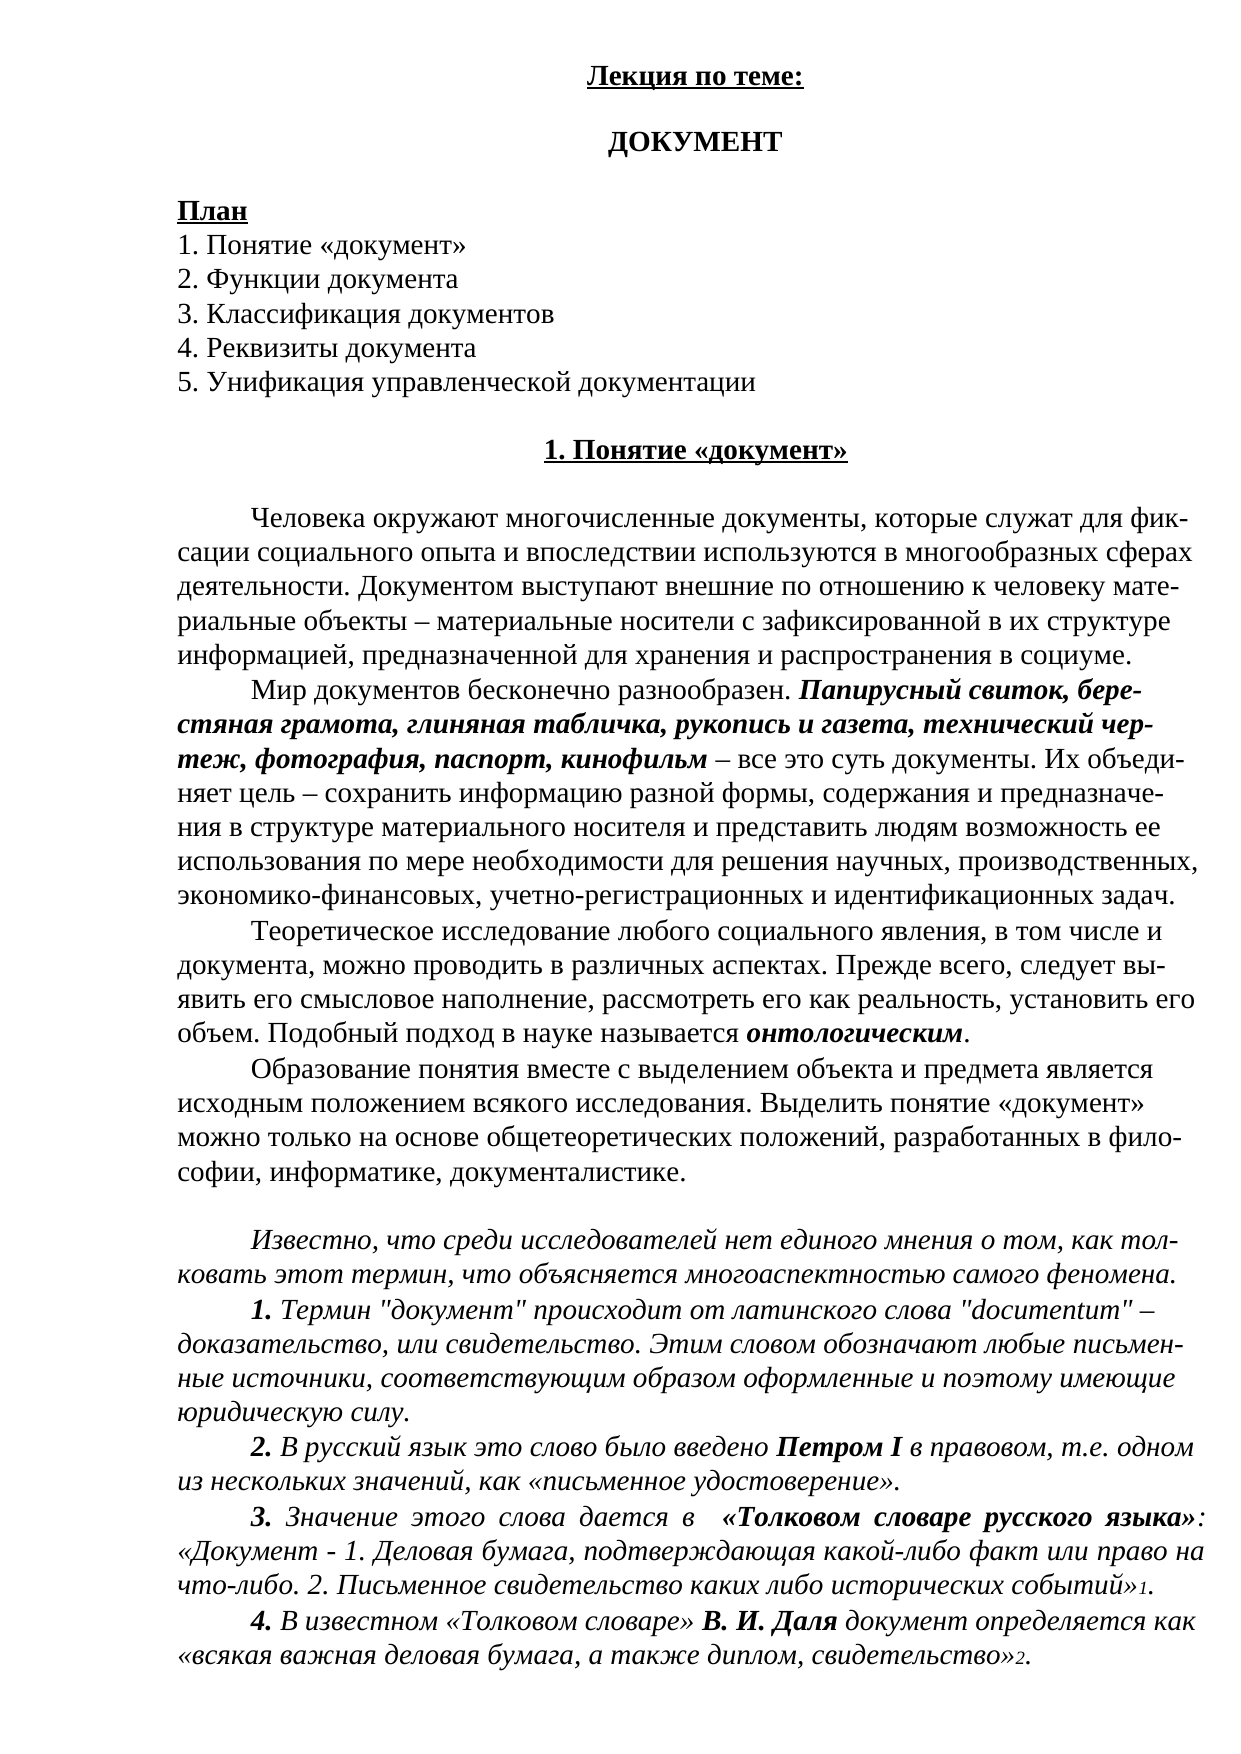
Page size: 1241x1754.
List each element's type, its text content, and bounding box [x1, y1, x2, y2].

text Лекция по теме: [150, 59, 803, 92]
text Теоретическое исследование любого социального явления, в том числе и документа, можно проводить в различных аспектах. Прежде всего, следует вы-явить его смысловое наполнение, рассмотреть его как реальность, установить его объем. Подобный подход в науке называется онтологическим. [177, 913, 1208, 1049]
text 3. Значение этого слова дается в «Толковом словаре русского языка»: «Документ - 1. Деловая бумага, подтверждающая какой-либо факт или право на что-либо. 2. Письменное свидетельство каких либо исторических событий»1. [177, 1499, 1206, 1601]
text 1. Термин "документ" происходит от латинского слова "documentum" – доказательство, или свидетельство. Этим словом обозначают любые письмен-ные источники, соответствующим образом оформленные и поэтому имеющие юридическую силу. [177, 1292, 1208, 1428]
text Человека окружают многочисленные документы, которые служат для фик-сации социального опыта и впоследствии используются в многообразных сферах деятельности. Документом выступают внешние по отношению к человеку мате-риальные объекты – материальные носители с зафиксированной в их структуре информацией, предназначенной для хранения и распространения в социуме. [177, 500, 1208, 670]
text Известно, что среди исследователей нет единого мнения о том, как тол-ковать этот термин, что объясняется многоаспектностью самого феномена. [177, 1222, 1208, 1290]
text 4. В известном «Толковом словаре» В. И. Даля документ определяется как «всякая важная деловая бумага, а также диплом, свидетельство»2. [177, 1603, 1208, 1671]
text Образование понятия вместе с выделением объекта и предмета является исходным положением всякого исследования. Выделить понятие «документ» можно только на основе общетеоретических положений, разработанных в фило-софии, информатике, документалистике. [177, 1051, 1208, 1187]
text ДОКУМЕНТ [150, 126, 782, 158]
text 2. В русский язык это слово было введено Петром I в правовом, т.е. одном из нескольких значений, как «письменное удостоверение». [177, 1429, 1208, 1497]
text 1. Понятие «документ» [150, 433, 848, 466]
text Мир документов бесконечно разнообразен. Папирусный свиток, бере-стяная грамота, глиняная табличка, рукопись и газета, технический чер-теж, фотография, паспорт, кинофильм – все это суть документы. Их объеди-няет цель – сохранить информацию разной формы, содержания и предназначе-ния в структуре материального носителя и представить людям возможность ее использования по мере необходимости для решения научных, производственных, экономико-финансовых, учетно-регистрационных и идентификационных задач. [177, 672, 1208, 911]
text План 1. Понятие «документ» 2. Функции документа 3. Классификация документов 4. Реквизиты документа 5. Унификация управленческой документации [177, 193, 773, 398]
